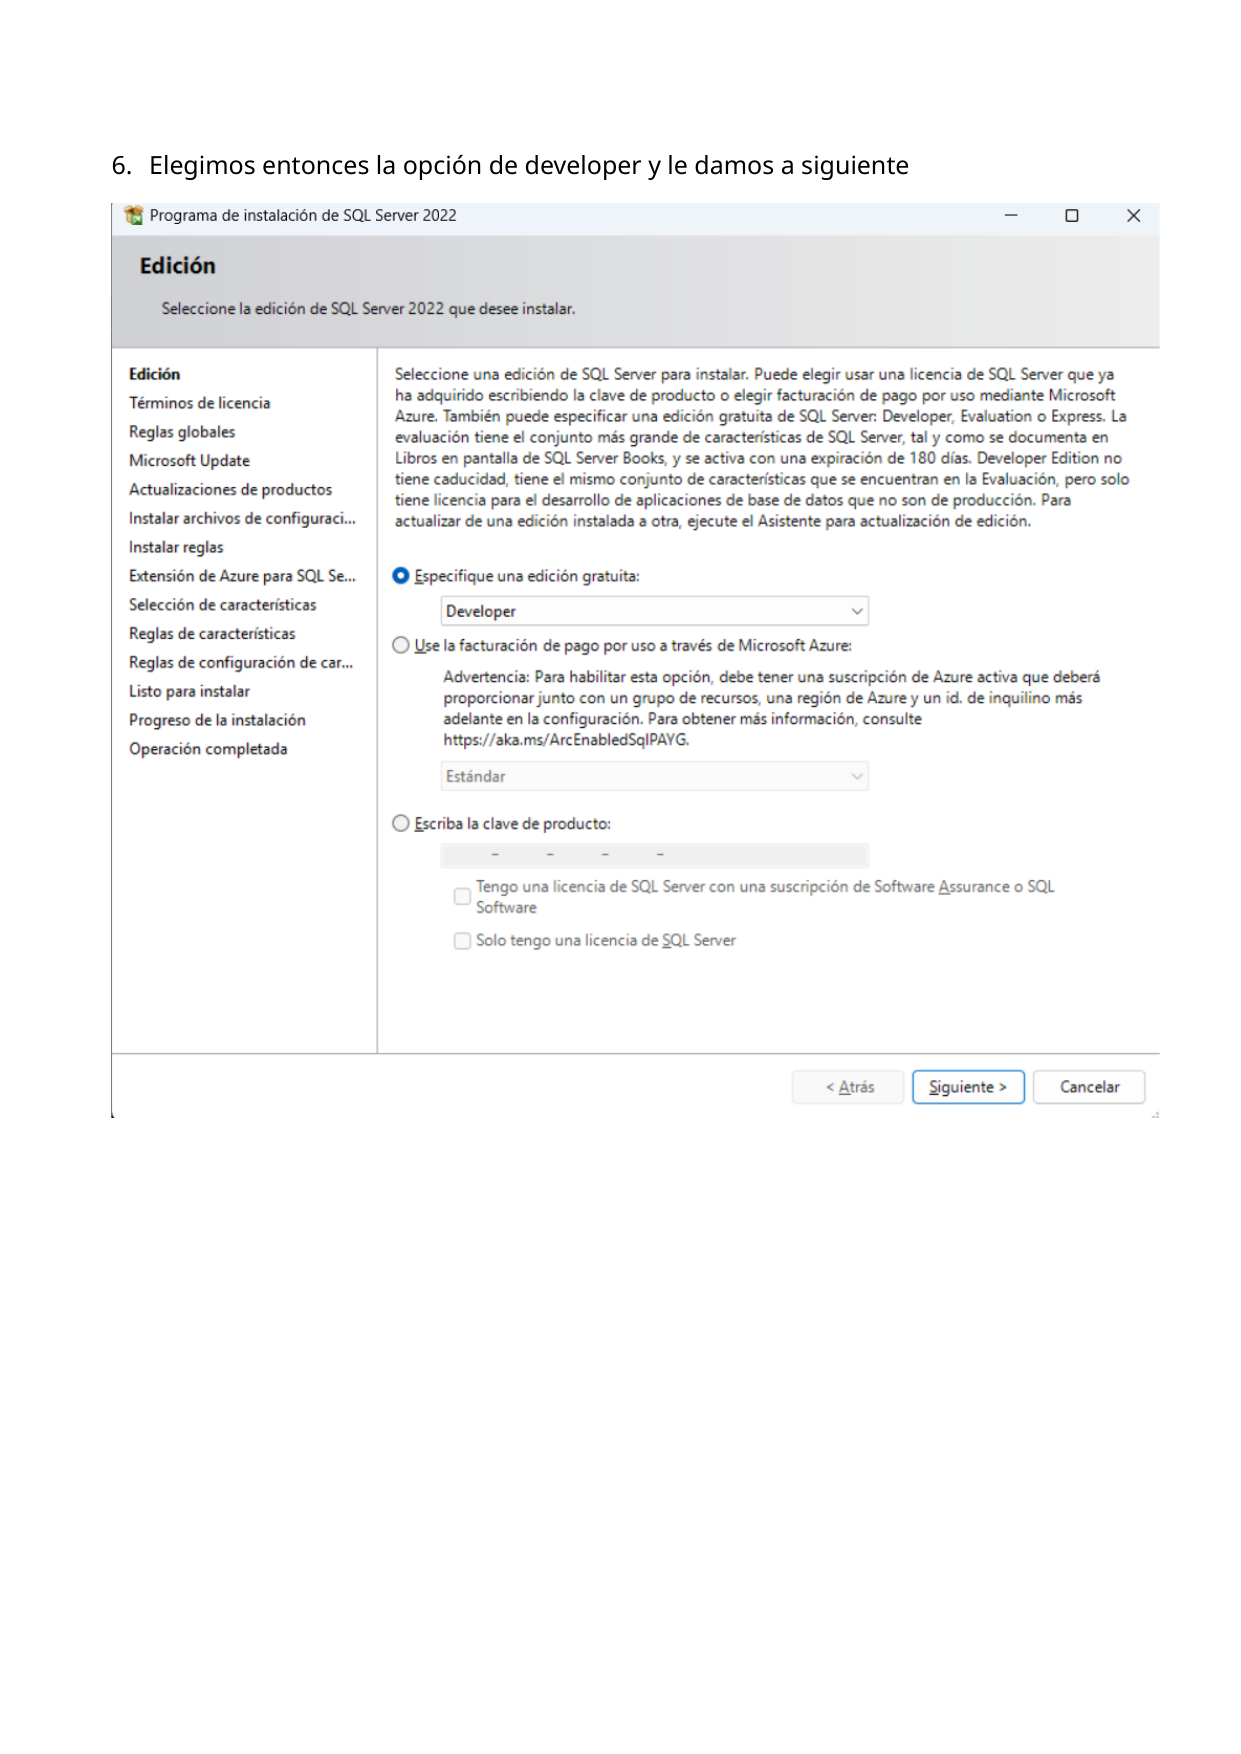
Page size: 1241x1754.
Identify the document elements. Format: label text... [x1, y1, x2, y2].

list Elegimos entonces la opción de developer y le damos a siguiente [111, 148, 1122, 182]
picture [111, 203, 1160, 1118]
